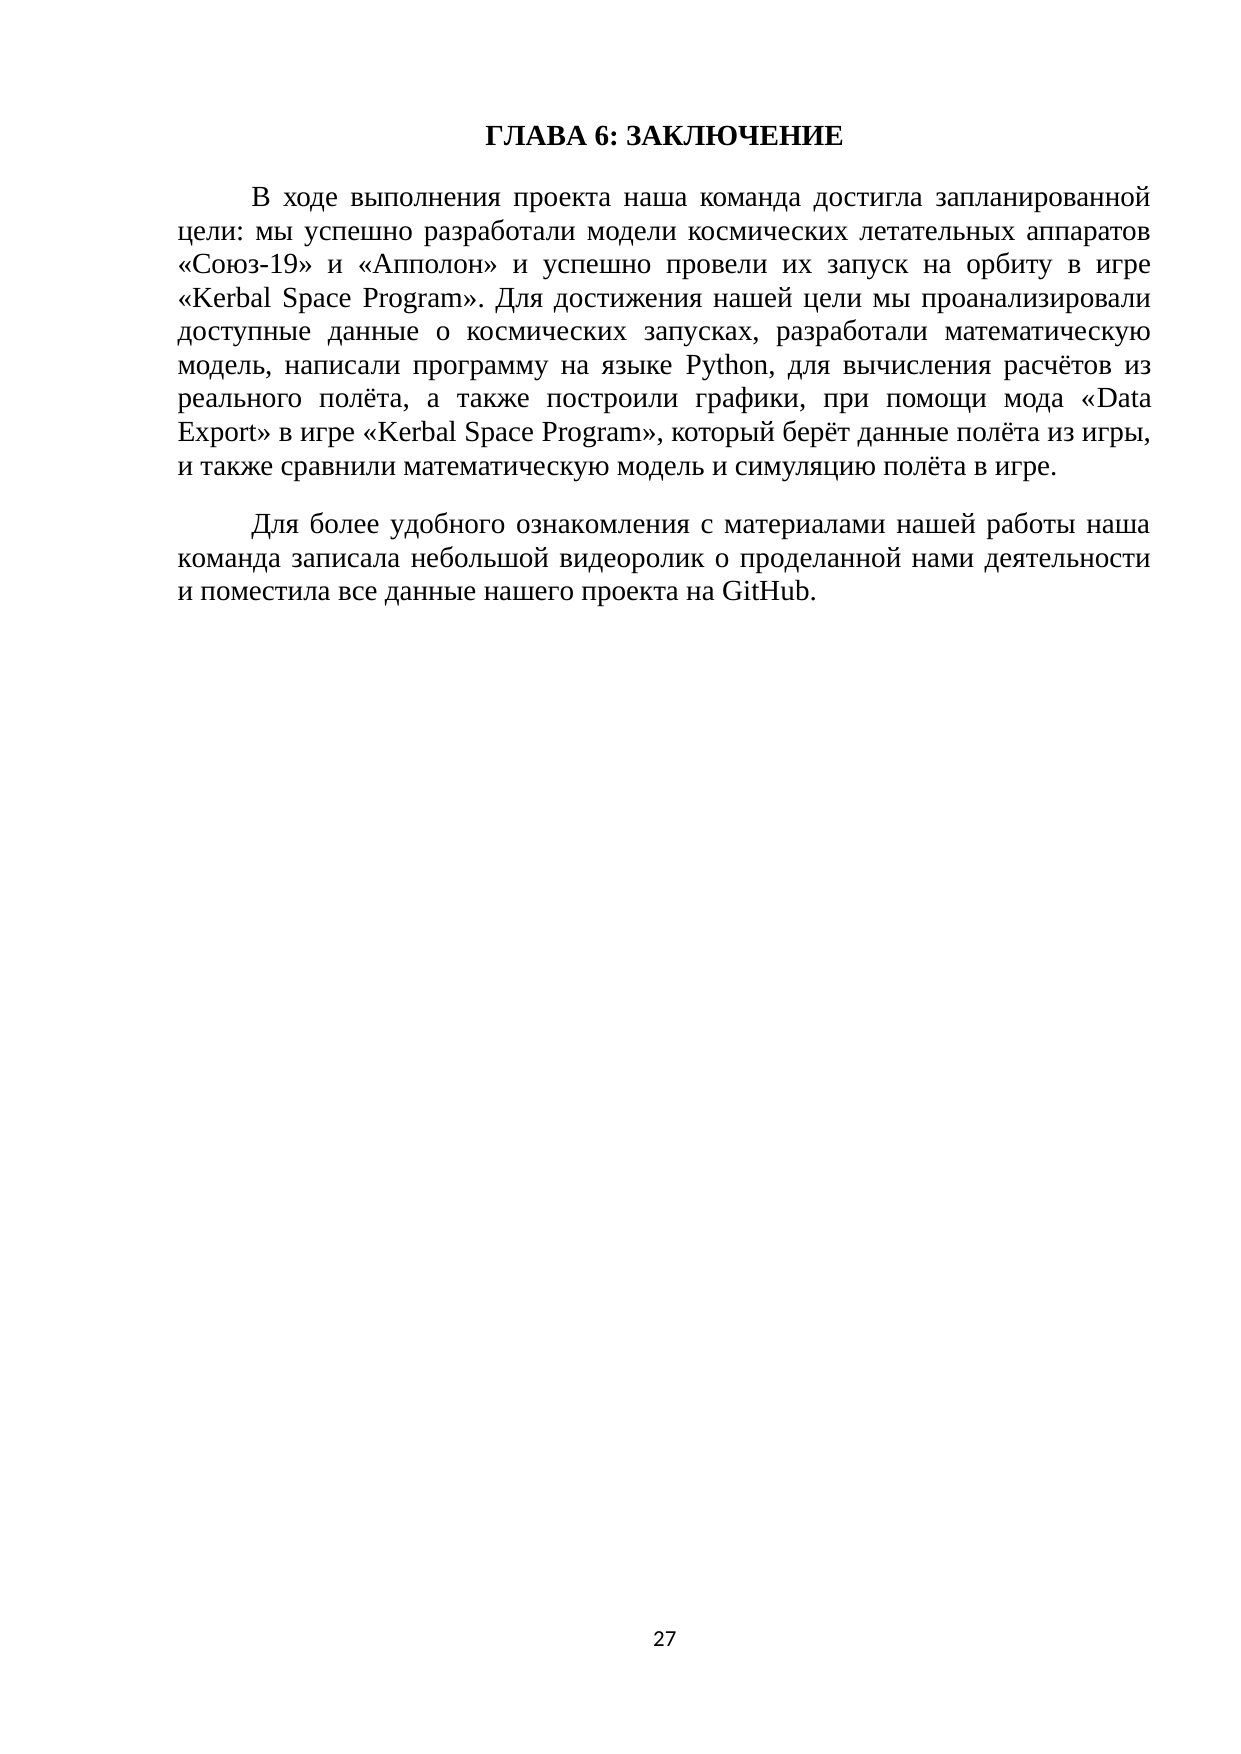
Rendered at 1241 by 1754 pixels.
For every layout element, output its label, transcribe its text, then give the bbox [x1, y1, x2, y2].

text Для более удобного ознакомления с материалами нашей работы наша команда записала небольшой видеоролик о проделанной нами деятельности и поместила все данные нашего проекта на GitHub. [177, 506, 1152, 607]
subtitle ГЛАВА 6: ЗАКЛЮЧЕНИЕ [177, 118, 1152, 152]
text В ходе выполнения проекта наша команда достигла запланированной цели: мы успешно разработали модели космических летательных аппаратов «Союз-19» и «Апполон» и успешно провели их запуск на орбиту в игре «Kerbal Space Program». Для достижения нашей цели мы проанализировали доступные данные о космических запусках, разработали математическую модель, написали программу на языке Python, для вычисления расчётов из реального полёта, а также построили графики, при помощи мода «Data Export» в игре «Kerbal Space Program», который берёт данные полёта из игры, и также сравнили математическую модель и симуляцию полёта в игре. [177, 179, 1152, 481]
